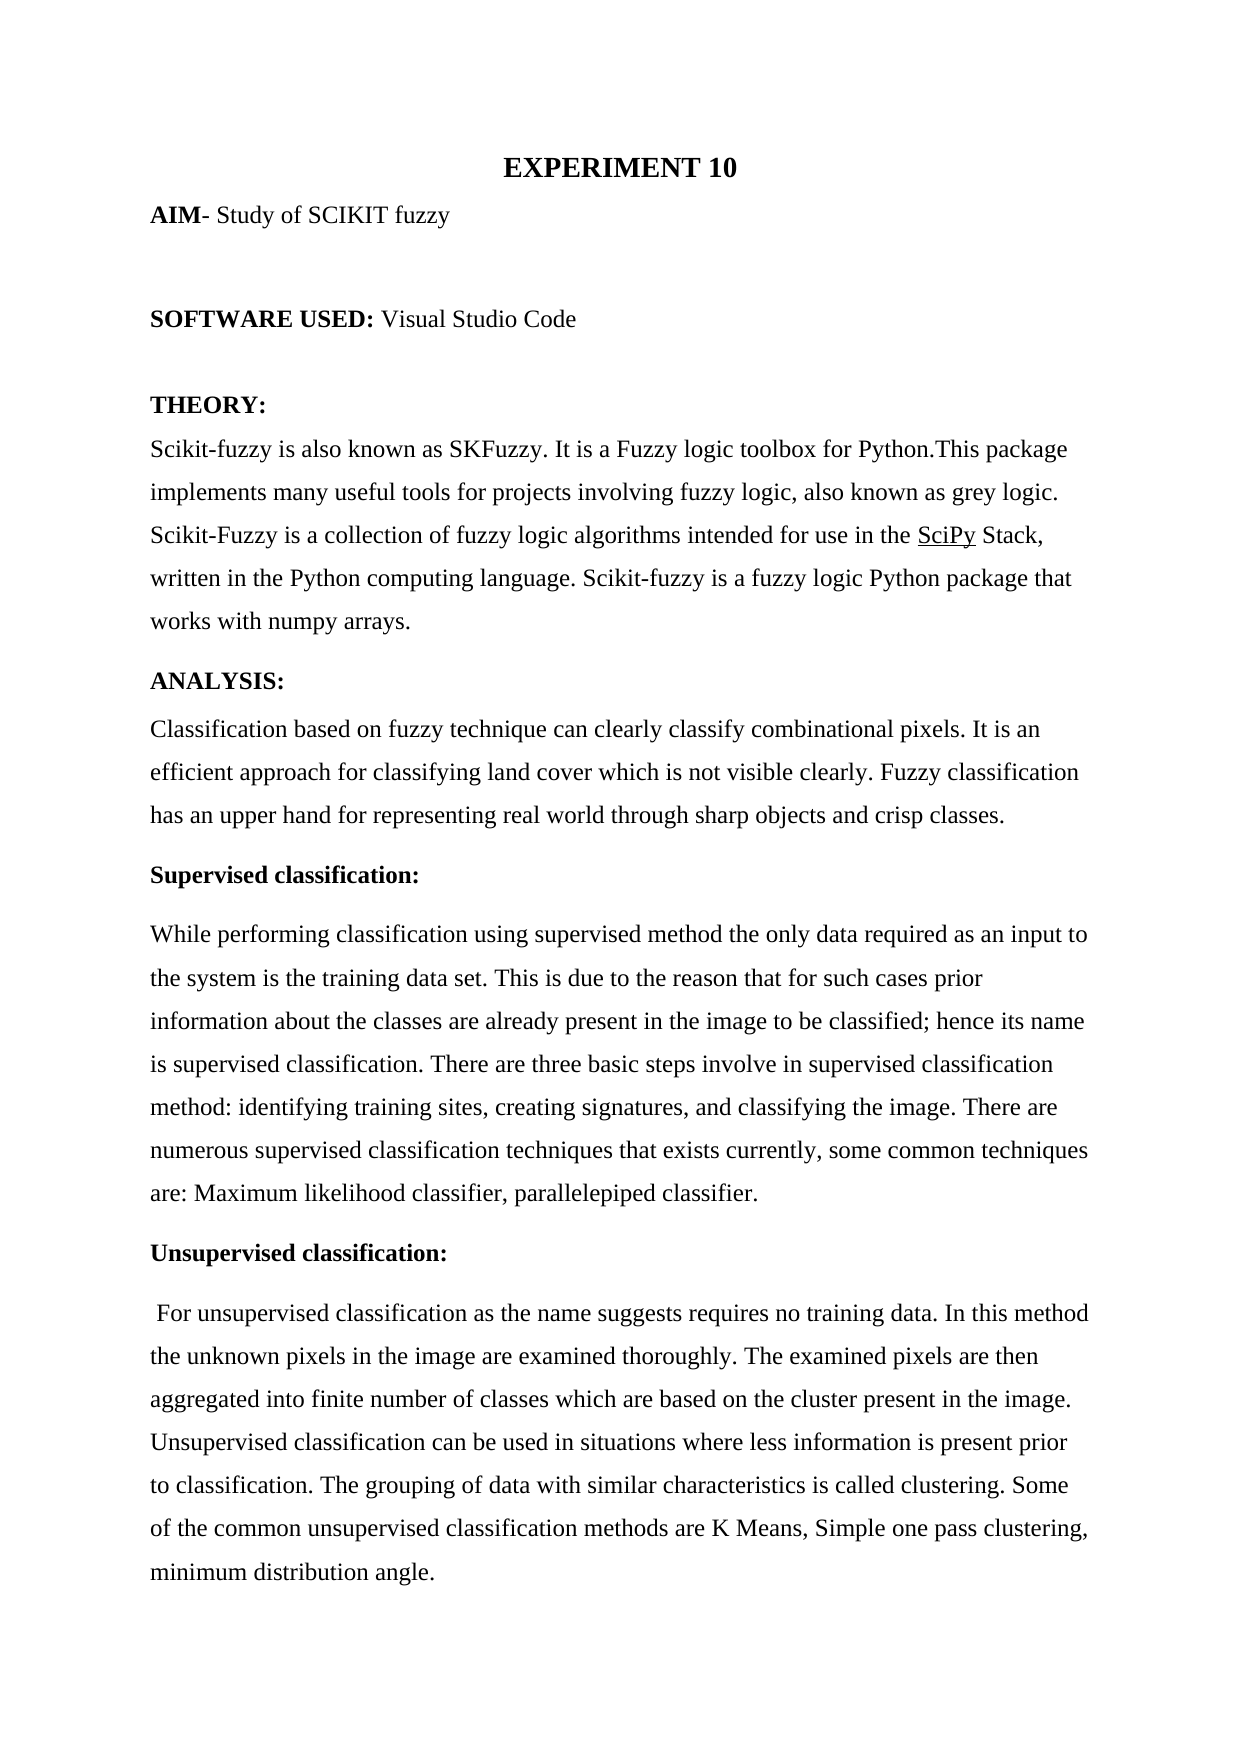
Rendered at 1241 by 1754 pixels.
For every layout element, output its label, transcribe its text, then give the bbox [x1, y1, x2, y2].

text AIM- Study of SCIKIT fuzzy [150, 200, 1090, 229]
subtitle EXPERIMENT 10 [150, 150, 1090, 183]
text SOFTWARE USED: Visual Studio Code [150, 304, 1090, 333]
text Unsupervised classification: [150, 1238, 1090, 1267]
text Classification based on fuzzy technique can clearly classify combinational pixels. It is an efficient approach for classifying land cover which is not visible clearly. Fuzzy classification has an upper hand for representing real world through sharp objects and crisp classes. [150, 714, 1090, 829]
text While performing classification using supervised method the only data required as an input to the system is the training data set. This is due to the reason that for such cases prior information about the classes are already present in the image to be classified; hence its name is supervised classification. There are three basic steps involve in supervised classification method: identifying training sites, creating signatures, and classifying the image. There are numerous supervised classification techniques that exists currently, some common techniques are: Maximum likelihood classifier, parallelepiped classifier. [150, 919, 1090, 1207]
text For unsupervised classification as the name suggests requires no training data. In this method the unknown pixels in the image are examined thoroughly. The examined pixels are then aggregated into finite number of classes which are based on the cluster present in the image. Unsupervised classification can be used in situations where less information is present prior to classification. The grouping of data with similar characteristics is called clustering. Some of the common unsupervised classification methods are K Means, Simple one pass clustering, minimum distribution angle. [150, 1298, 1090, 1585]
text Scikit-fuzzy is also known as SKFuzzy. It is a Fuzzy logic toolbox for Python.This package implements many useful tools for projects involving fuzzy logic, also known as grey logic. Scikit-Fuzzy is a collection of fuzzy logic algorithms intended for use in the SciPy Stack, written in the Python computing language. Scikit-fuzzy is a fuzzy logic Python package that works with numpy arrays. [150, 434, 1090, 635]
text ANALYSIS: [150, 666, 1090, 695]
text THEORY: [150, 391, 1090, 419]
text Supervised classification: [150, 860, 1090, 888]
